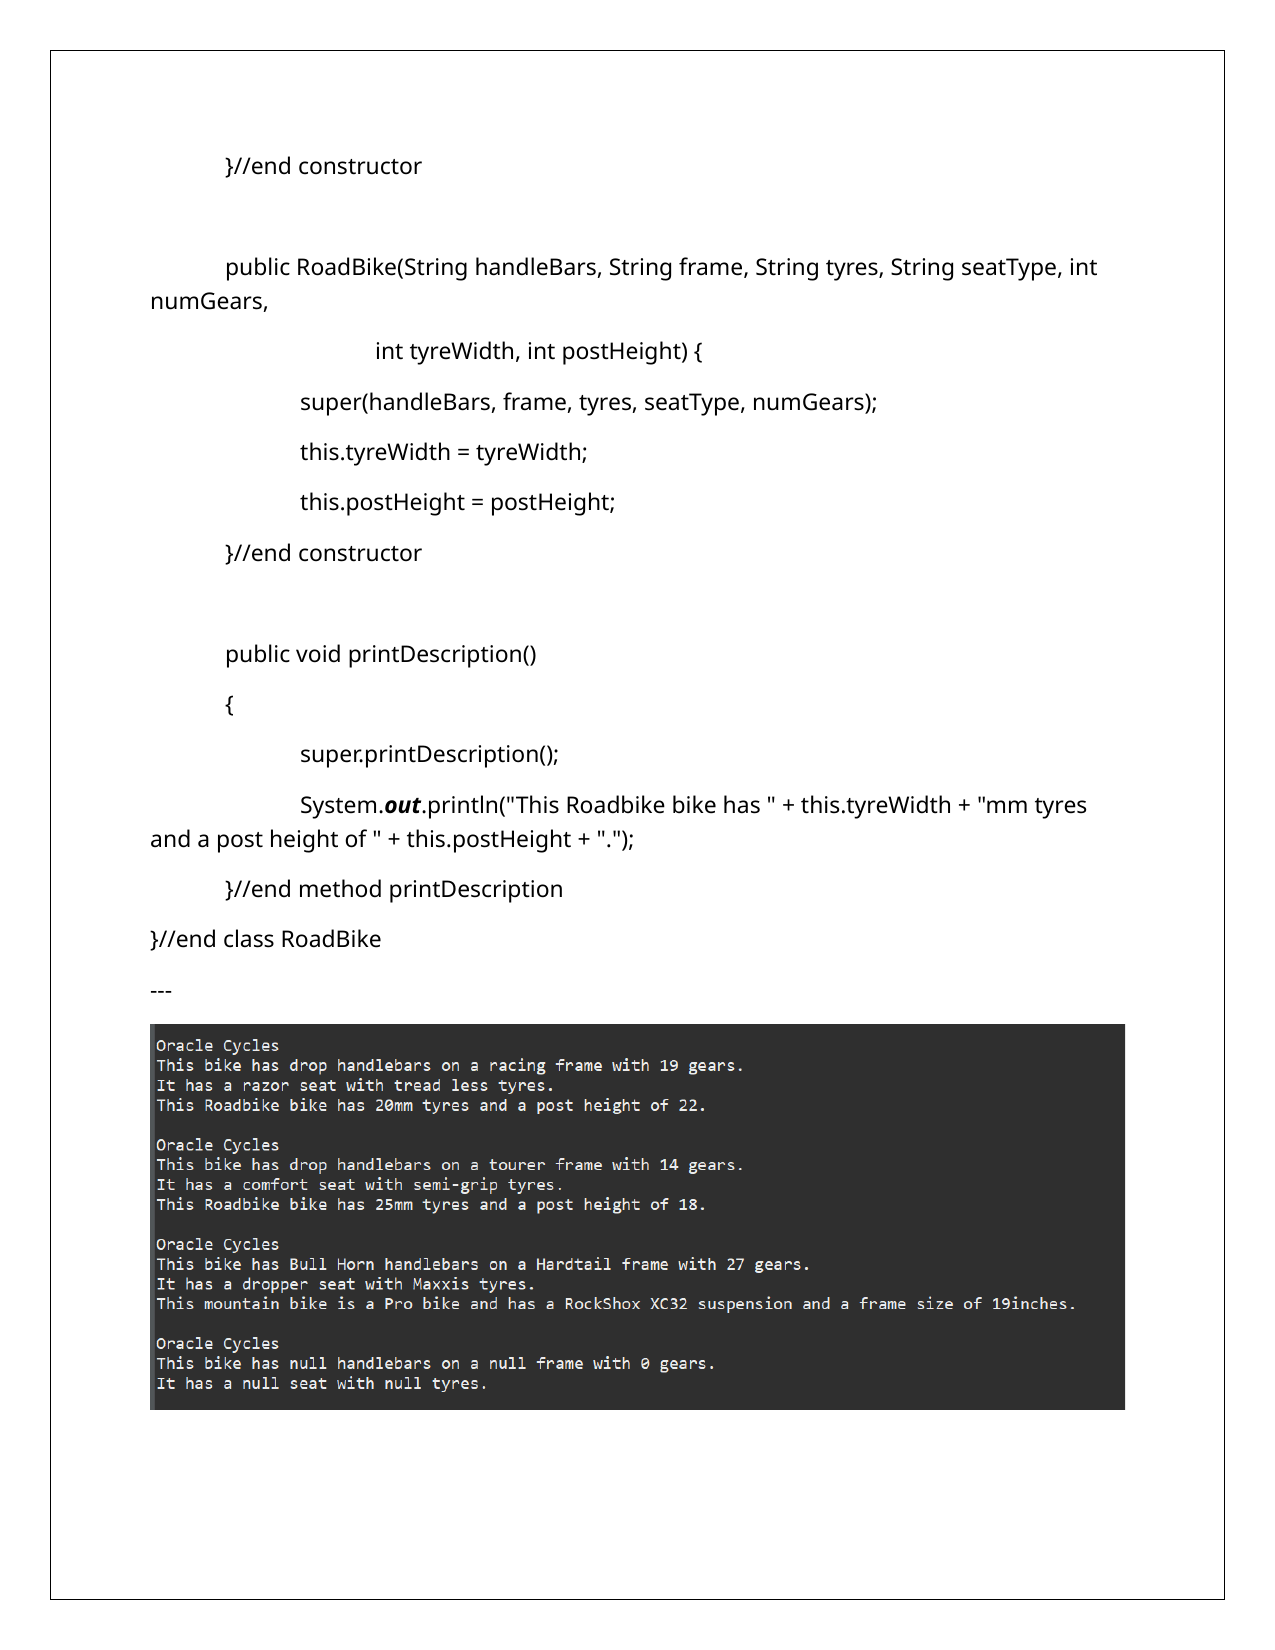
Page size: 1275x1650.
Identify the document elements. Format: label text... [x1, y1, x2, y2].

text this.tyreWidth = tyreWidth; [150, 436, 1125, 467]
picture [150, 1024, 1125, 1410]
text }//end class RoadBike [150, 923, 1125, 954]
text int tyreWidth, int postHeight) { [150, 335, 1125, 366]
text --- [150, 974, 1125, 1005]
text { [150, 688, 1125, 719]
text }//end constructor [150, 150, 1125, 181]
text public RoadBike(String handleBars, String frame, String tyres, String seatType, int numGears, [150, 251, 1125, 316]
text super(handleBars, frame, tyres, seatType, numGears); [150, 385, 1125, 417]
text }//end constructor [150, 537, 1125, 568]
text }//end method printDescription [150, 873, 1125, 904]
text System.out.println("This Roadbike bike has " + this.tyreWidth + "mm tyres and a post height of " + this.postHeight + "."); [150, 789, 1125, 854]
text public void printDescription() [150, 637, 1125, 669]
text this.postHeight = postHeight; [150, 486, 1125, 517]
text super.printDescription(); [150, 738, 1125, 769]
